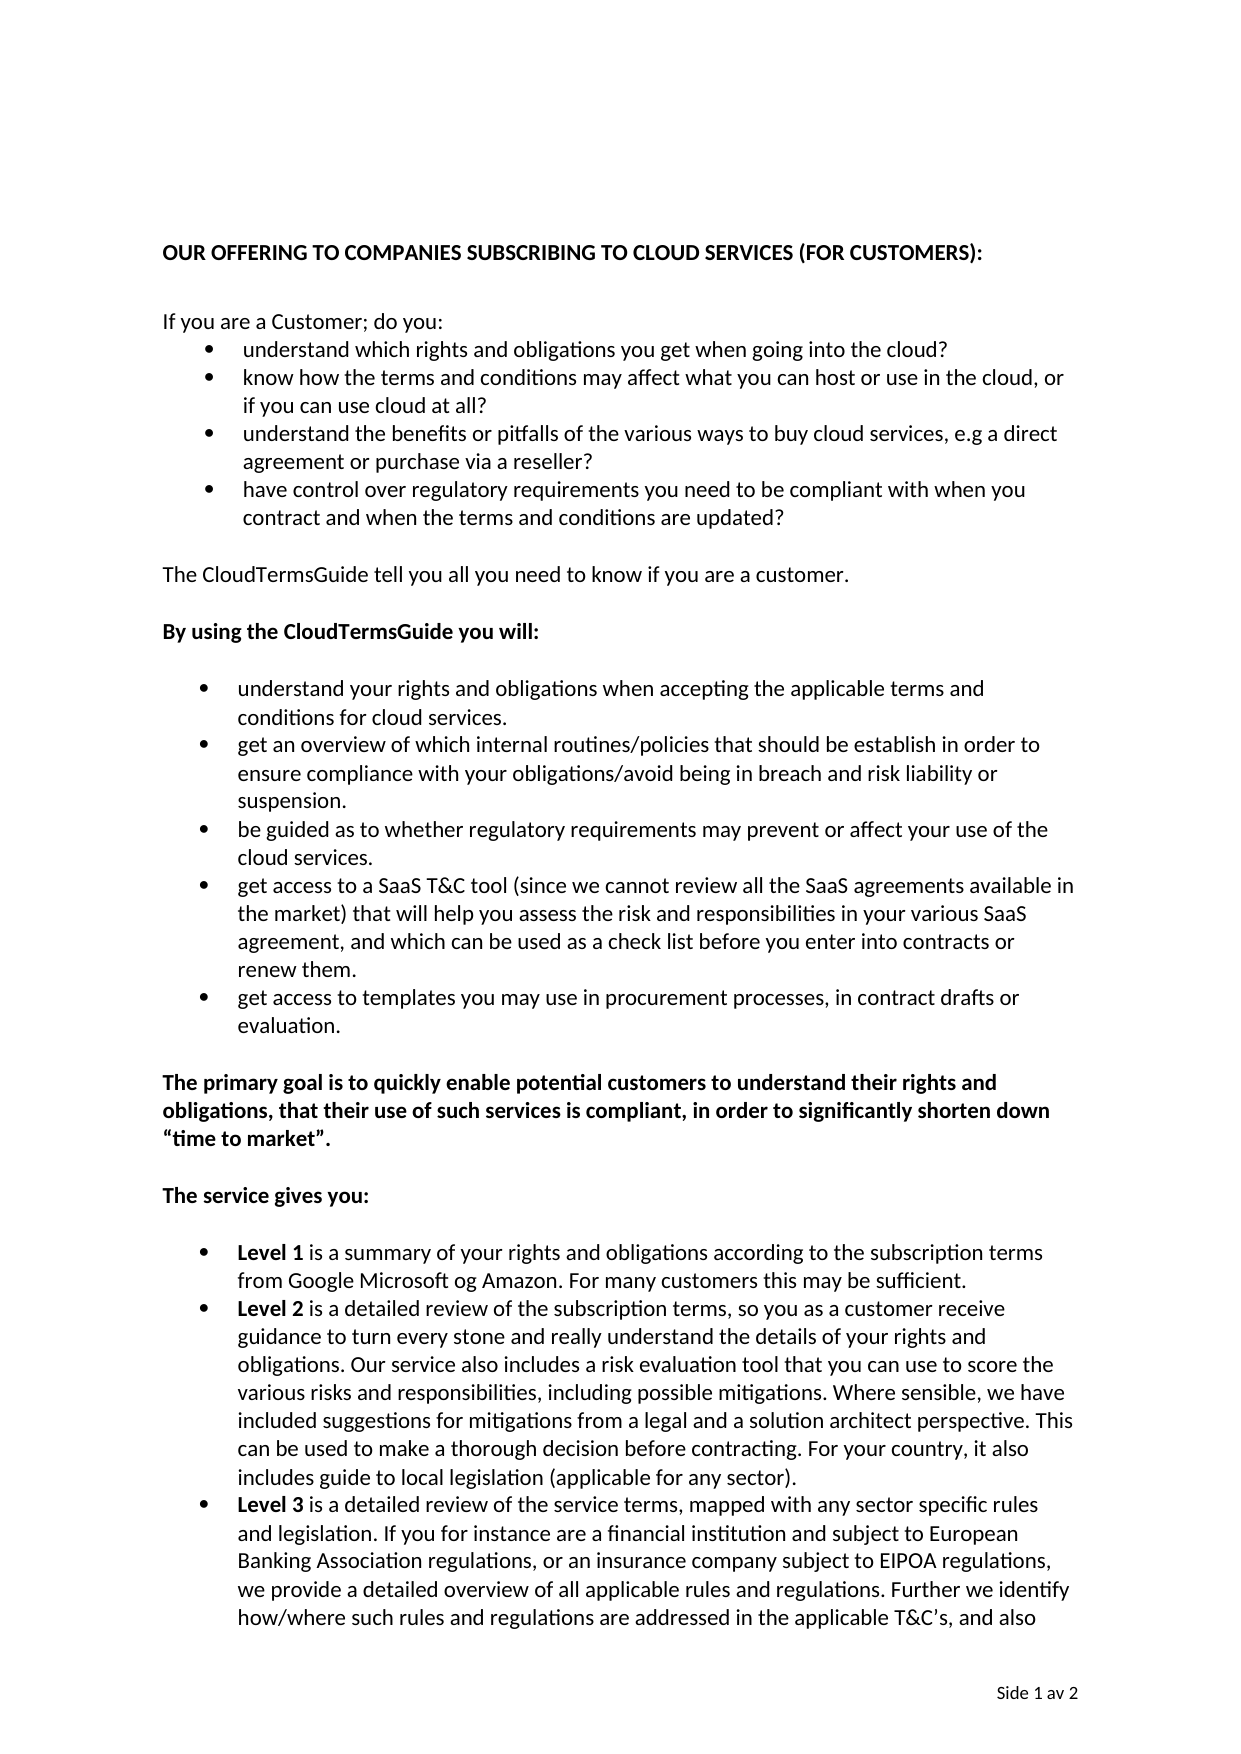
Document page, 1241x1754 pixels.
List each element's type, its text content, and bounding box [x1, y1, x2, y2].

list understand the benefits or pitfalls of the various ways to buy cloud services, e.g a direct agreement or purchase via a reseller? [205, 419, 1078, 475]
list get an overview of which internal routines/policies that should be establish in order to ensure compliance with your obligations/avoid being in breach and risk liability or suspension. [200, 731, 1078, 815]
list get access to templates you may use in procurement processes, in contract drafts or evaluation. [200, 983, 1078, 1039]
subtitle By using the CloudTermsGuide you will: [162, 617, 1078, 645]
subtitle Our offering to companies subscribing to cloud services (for Customers): [162, 238, 1078, 266]
list Level 2 is a detailed review of the subscription terms, so you as a customer receive guidance to turn every stone and really understand the details of your rights and obligations. Our service also includes a risk evaluation tool that you can use to score the various risks and responsibilities, including possible mitigations. Where sensible, we have included suggestions for mitigations from a legal and a solution architect perspective. This can be used to make a thorough decision before contracting. For your country, it also includes guide to local legislation (applicable for any sector). [200, 1294, 1078, 1491]
text The CloudTermsGuide tell you all you need to know if you are a customer. [162, 560, 1078, 588]
text If you are a Customer; do you: [162, 307, 1078, 335]
list understand which rights and obligations you get when going into the cloud? [205, 335, 1078, 363]
subtitle The service gives you: [162, 1181, 1078, 1209]
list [200, 1491, 1078, 1631]
text The primary goal is to quickly enable potential customers to understand their rights and obligations, that their use of such services is compliant, in order to significantly shorten down “time to market”. [162, 1068, 1078, 1152]
list Level 1 is a summary of your rights and obligations according to the subscription terms from Google Microsoft og Amazon. For many customers this may be sufficient. [200, 1238, 1078, 1294]
list have control over regulatory requirements you need to be compliant with when you contract and when the terms and conditions are updated? [205, 475, 1078, 531]
list be guided as to whether regulatory requirements may prevent or affect your use of the cloud services. [200, 815, 1078, 871]
list know how the terms and conditions may affect what you can host or use in the cloud, or if you can use cloud at all? [205, 363, 1078, 419]
list understand your rights and obligations when accepting the applicable terms and conditions for cloud services. [200, 674, 1078, 731]
list get access to a SaaS T&C tool (since we cannot review all the SaaS agreements available in the market) that will help you assess the risk and responsibilities in your various SaaS agreement, and which can be used as a check list before you enter into contracts or renew them. [200, 871, 1078, 983]
